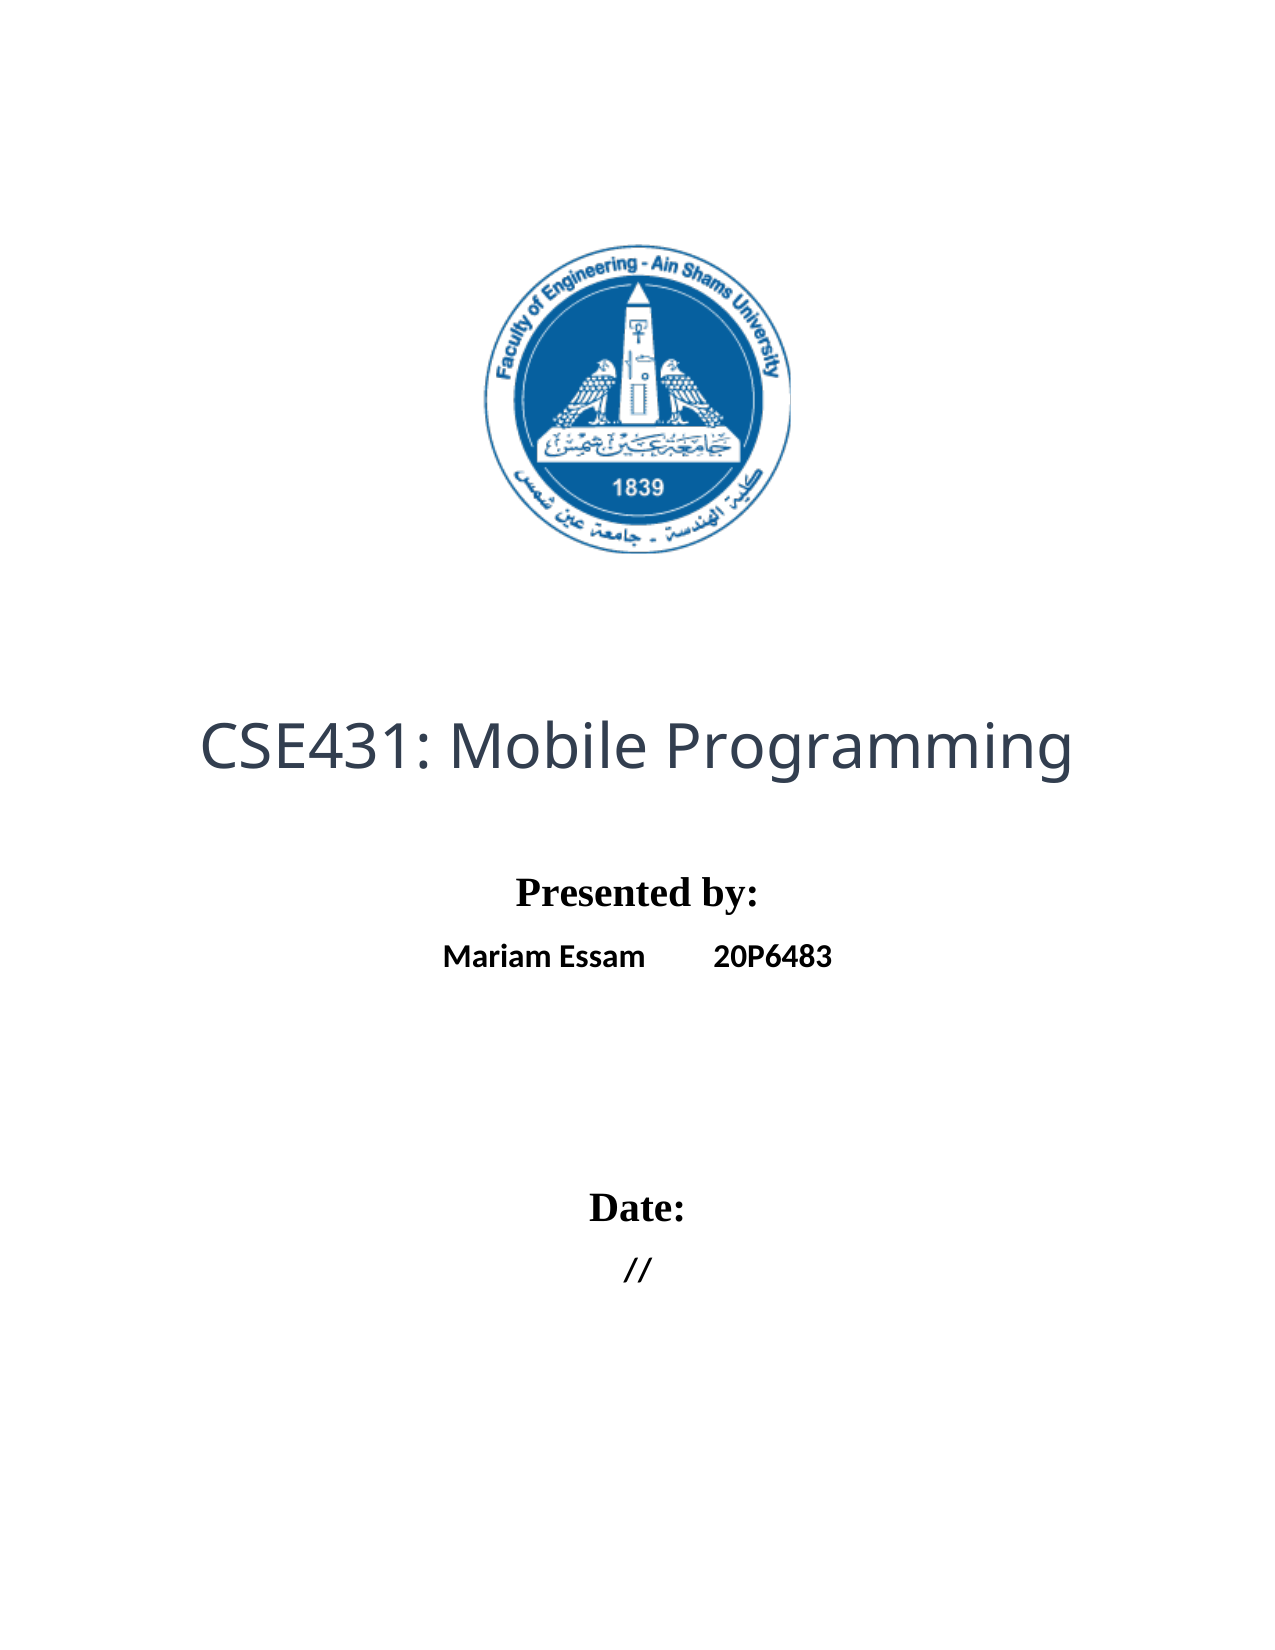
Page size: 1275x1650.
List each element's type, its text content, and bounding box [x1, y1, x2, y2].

picture [481, 244, 791, 554]
text Presented by: [150, 868, 1125, 916]
text Mariam Essam 20P6483 [150, 935, 1125, 976]
text CSE431: Mobile Programming [150, 701, 1125, 786]
text Date: [150, 1182, 1125, 1230]
text // [150, 1249, 1125, 1290]
